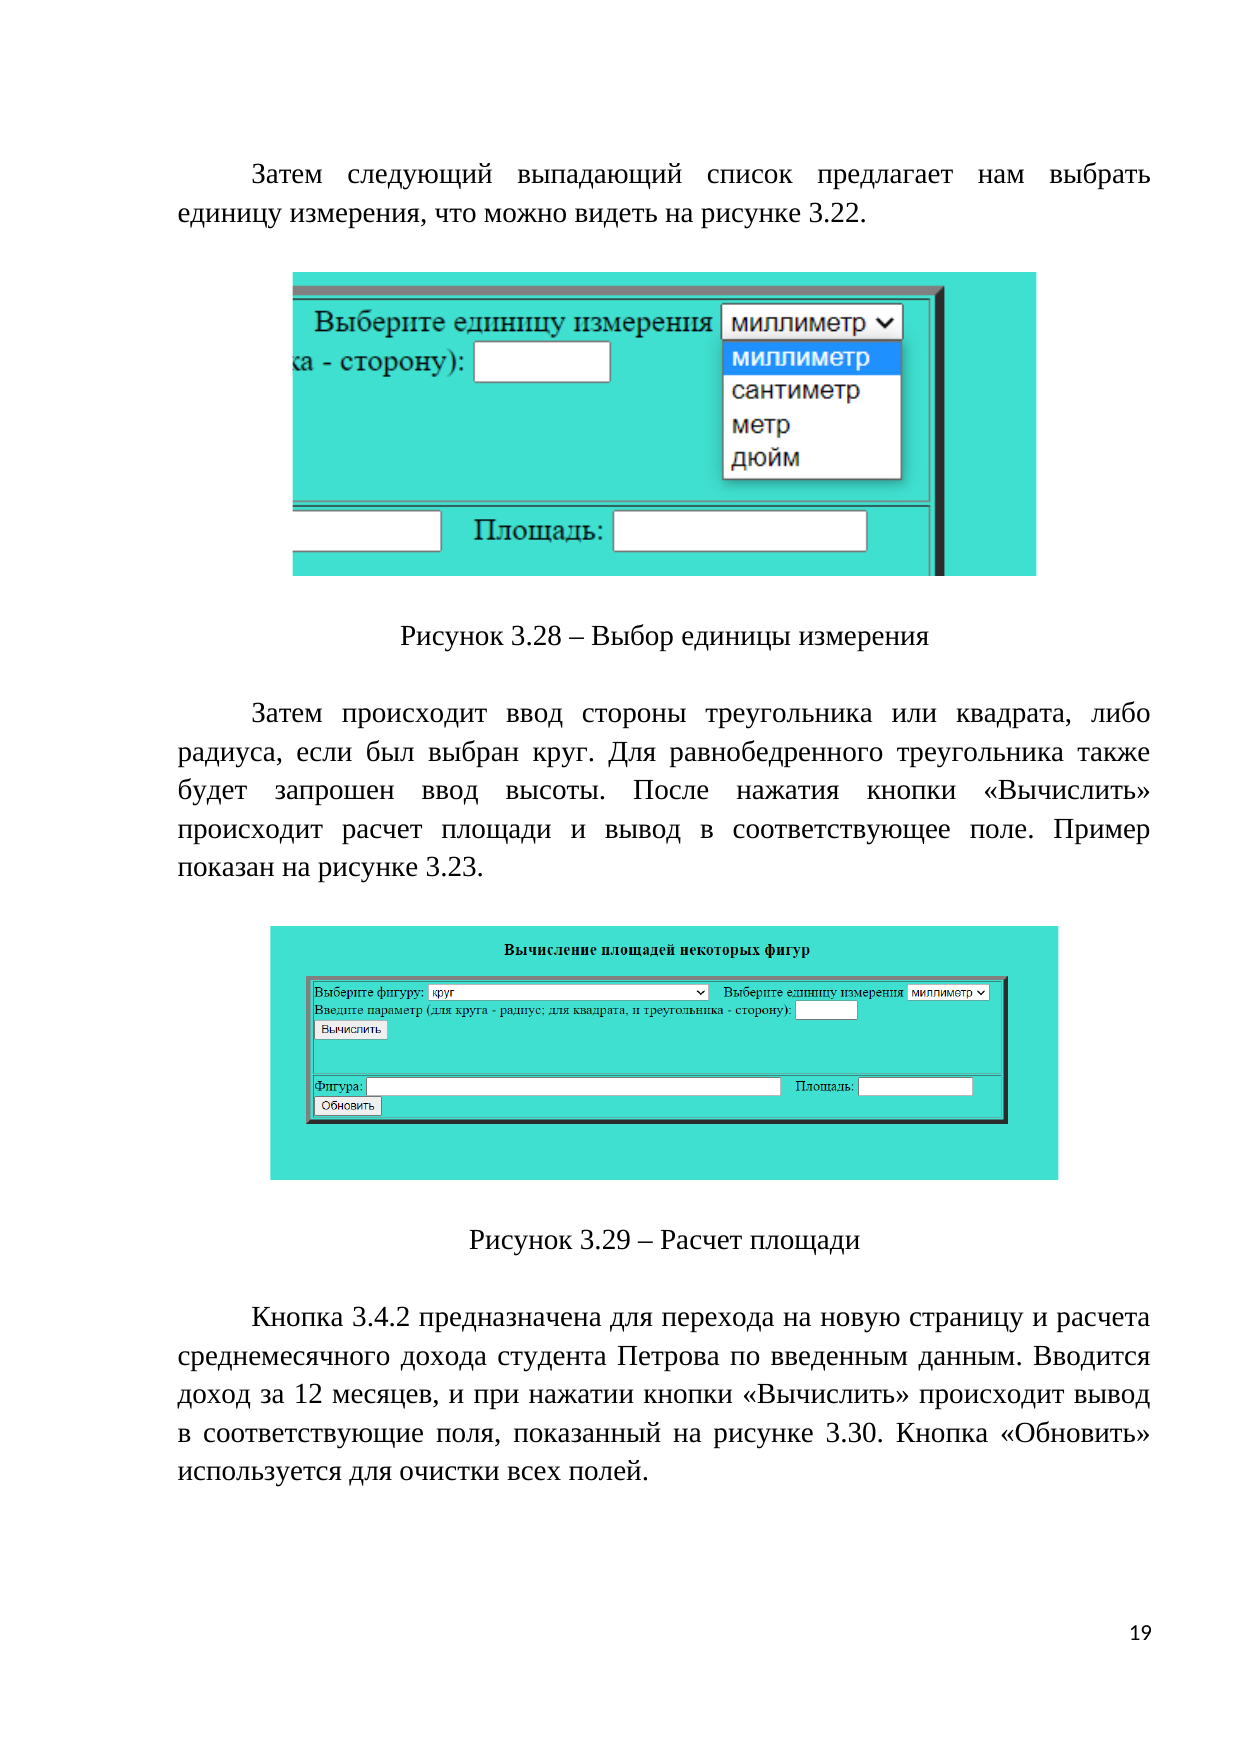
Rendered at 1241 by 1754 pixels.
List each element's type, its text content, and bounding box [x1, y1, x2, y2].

text Рисунок 3.28 – Выбор единицы измерения [177, 618, 1152, 652]
text Затем происходит ввод стороны треугольника или квадрата, либо радиуса, если был выбран круг. Для равнобедренного треугольника также будет запрошен ввод высоты. После нажатия кнопки «Вычислить» происходит расчет площади и вывод в соответствующее поле. Пример показан на рисунке 3.23. [177, 695, 1152, 883]
picture [292, 272, 1037, 576]
text Затем следующий выпадающий список предлагает нам выбрать единицу измерения, что можно видеть на рисунке 3.22. [177, 157, 1152, 229]
text Рисунок 3.29 – Расчет площади [177, 1222, 1152, 1256]
picture [270, 926, 1059, 1180]
